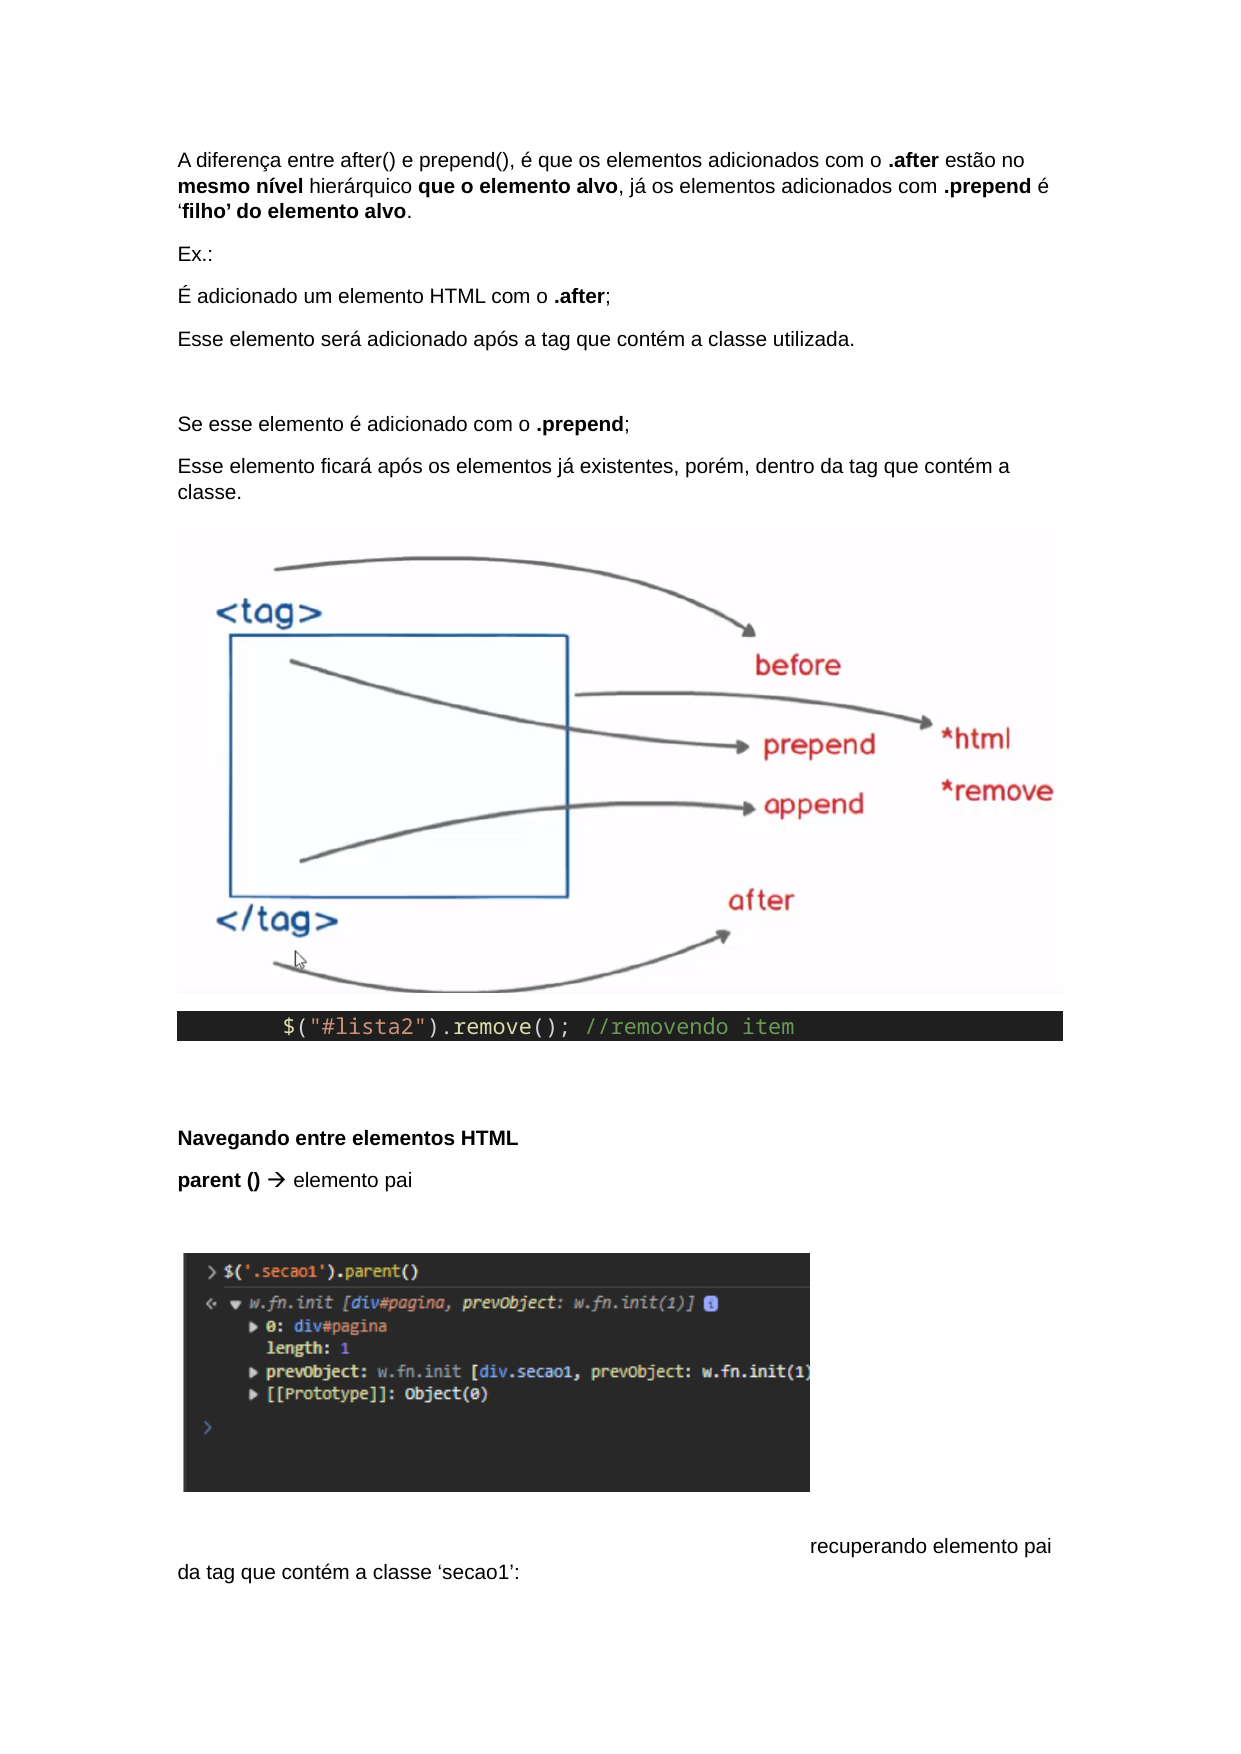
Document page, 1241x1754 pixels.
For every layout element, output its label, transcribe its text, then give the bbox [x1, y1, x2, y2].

text Esse elemento ficará após os elementos já existentes, porém, dentro da tag que contém a classe. [177, 454, 1063, 504]
text parent () elemento pai [177, 1168, 1063, 1192]
text $("#lista2").remove(); //removendo item [177, 1011, 1063, 1041]
text É adicionado um elemento HTML com o .after; [177, 284, 1063, 308]
text Se esse elemento é adicionado com o .prepend; [177, 412, 1063, 436]
text Ex.: [177, 242, 1063, 266]
picture [177, 522, 1063, 993]
text A diferença entre after() e prepend(), é que os elementos adicionados com o .after estão no mesmo nível hierárquico que o elemento alvo, já os elementos adicionados com .prepend é ‘filho’ do elemento alvo. [177, 148, 1063, 223]
text Navegando entre elementos HTML [177, 1126, 1063, 1150]
text Esse elemento será adicionado após a tag que contém a classe utilizada. [177, 327, 1063, 351]
picture [179, 1253, 810, 1492]
